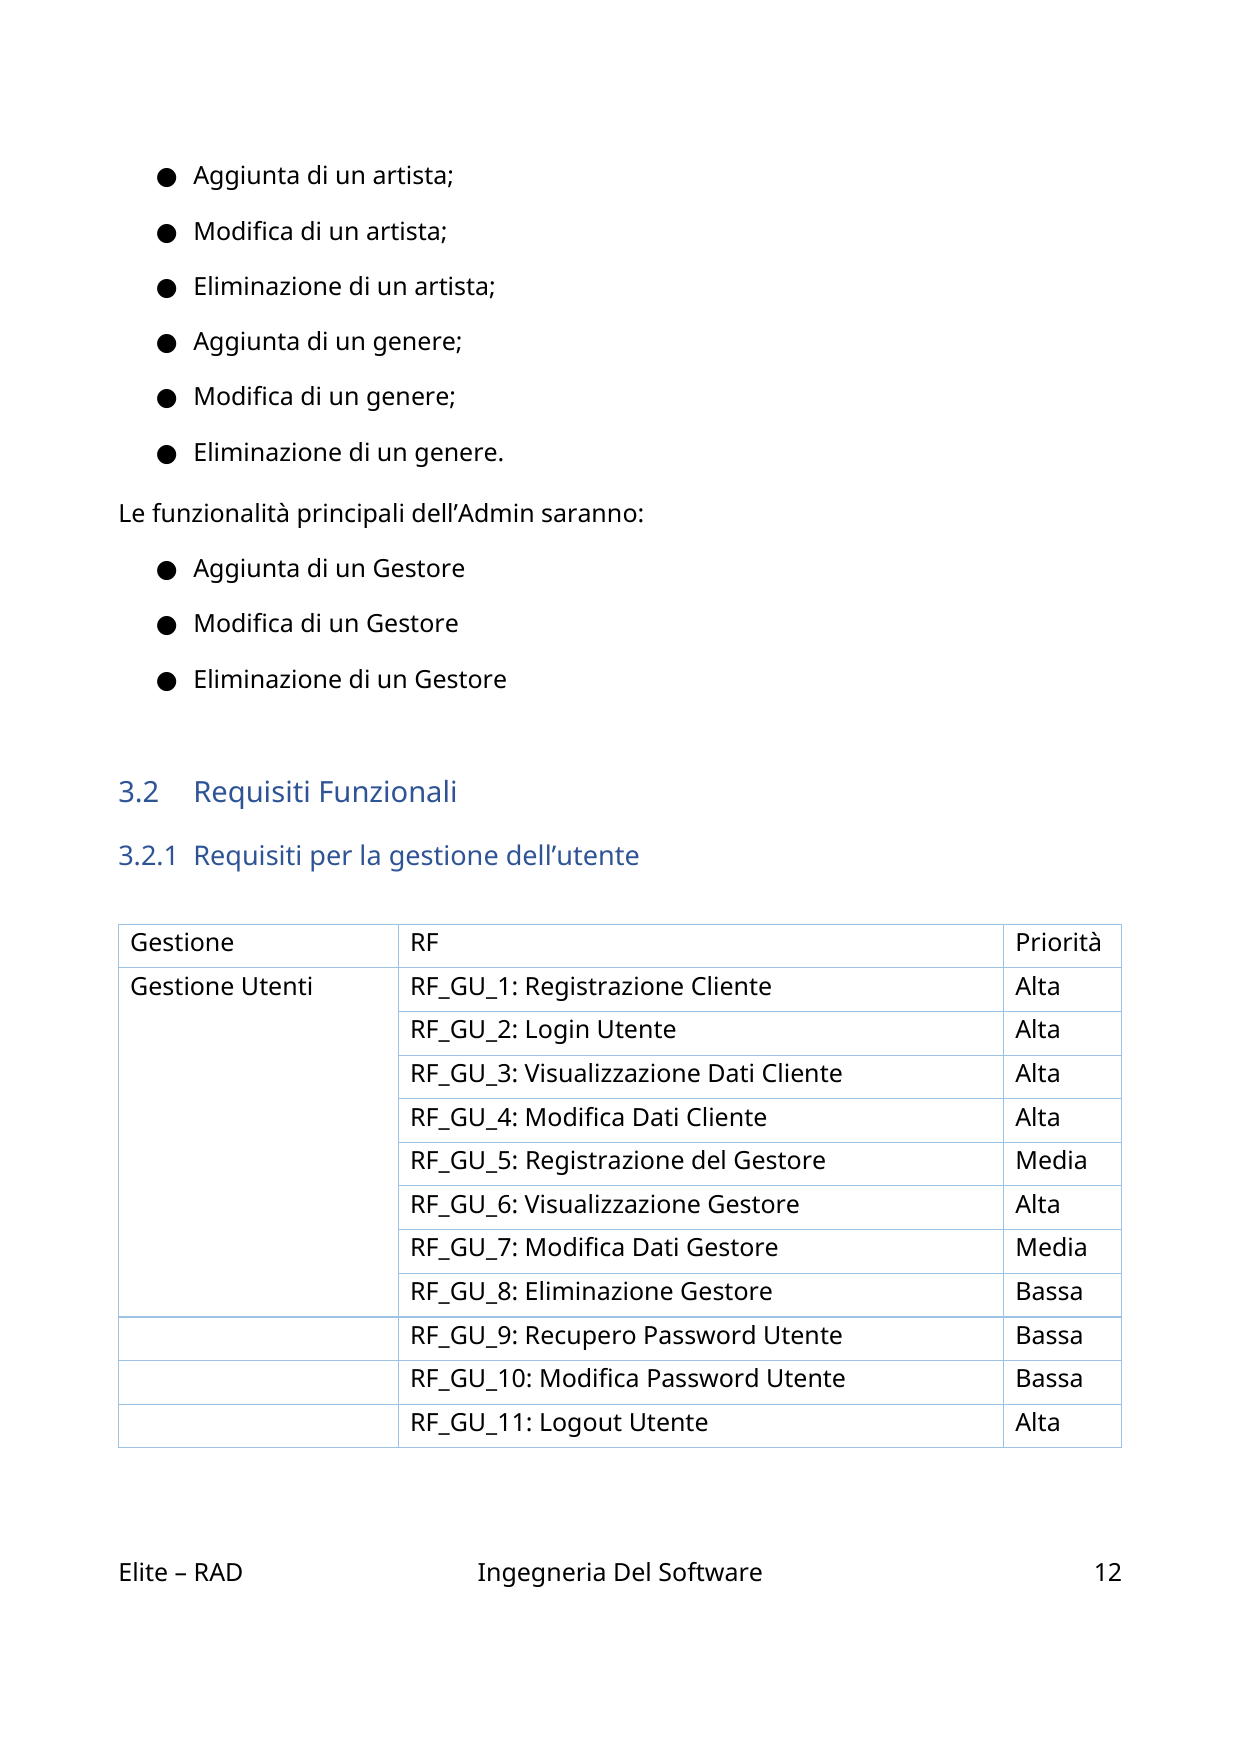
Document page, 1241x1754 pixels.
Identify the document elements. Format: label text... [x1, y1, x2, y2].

list Eliminazione di un artista; [156, 258, 1122, 309]
table_cell [119, 1361, 398, 1404]
table_cell Gestione Utenti [119, 968, 398, 1316]
list Modifica di un Gestore [156, 596, 1122, 647]
list Aggiunta di un genere; [156, 313, 1122, 365]
table_cell RF_GU_1: Registrazione Cliente [399, 968, 1003, 1011]
text Le funzionalità principali dell’Admin saranno: [118, 496, 1122, 530]
table_cell Alta [1004, 968, 1121, 1011]
table_cell RF_GU_10: Modifica Password Utente [399, 1361, 1003, 1404]
table_cell RF_GU_6: Visualizzazione Gestore [399, 1186, 1003, 1229]
table_cell [119, 1405, 398, 1447]
table_header Gestione [119, 925, 398, 967]
table_cell RF_GU_7: Modifica Dati Gestore [399, 1230, 1003, 1273]
table_cell Alta [1004, 1099, 1121, 1142]
table_cell RF_GU_9: Recupero Password Utente [399, 1318, 1003, 1360]
table_cell Alta [1004, 1186, 1121, 1229]
table_cell Alta [1004, 1056, 1121, 1098]
table_cell RF_GU_11: Logout Utente [399, 1405, 1003, 1447]
table_cell RF_GU_2: Login Utente [399, 1012, 1003, 1054]
table_cell RF_GU_4: Modifica Dati Cliente [399, 1099, 1003, 1142]
subtitle Requisiti Funzionali [118, 771, 1122, 811]
table_cell Media [1004, 1230, 1121, 1273]
list Eliminazione di un Gestore [156, 651, 1122, 702]
table_cell RF_GU_8: Eliminazione Gestore [399, 1274, 1003, 1316]
table_header RF [399, 925, 1003, 967]
list Modifica di un genere; [156, 369, 1122, 420]
list Aggiunta di un Gestore [156, 540, 1122, 592]
list Eliminazione di un genere. [156, 424, 1122, 475]
list Modifica di un artista; [156, 203, 1122, 254]
table_cell RF_GU_5: Registrazione del Gestore [399, 1143, 1003, 1185]
table_cell Bassa [1004, 1318, 1121, 1360]
table_cell RF_GU_3: Visualizzazione Dati Cliente [399, 1056, 1003, 1098]
table_cell [119, 1318, 398, 1360]
subtitle Requisiti per la gestione dell’utente [118, 836, 1122, 873]
table_cell Bassa [1004, 1361, 1121, 1404]
table_cell Media [1004, 1143, 1121, 1185]
list Aggiunta di un artista; [156, 148, 1122, 199]
table_cell Alta [1004, 1405, 1121, 1447]
table_cell Bassa [1004, 1274, 1121, 1316]
table_header Priorità [1004, 925, 1121, 967]
table_cell Alta [1004, 1012, 1121, 1054]
